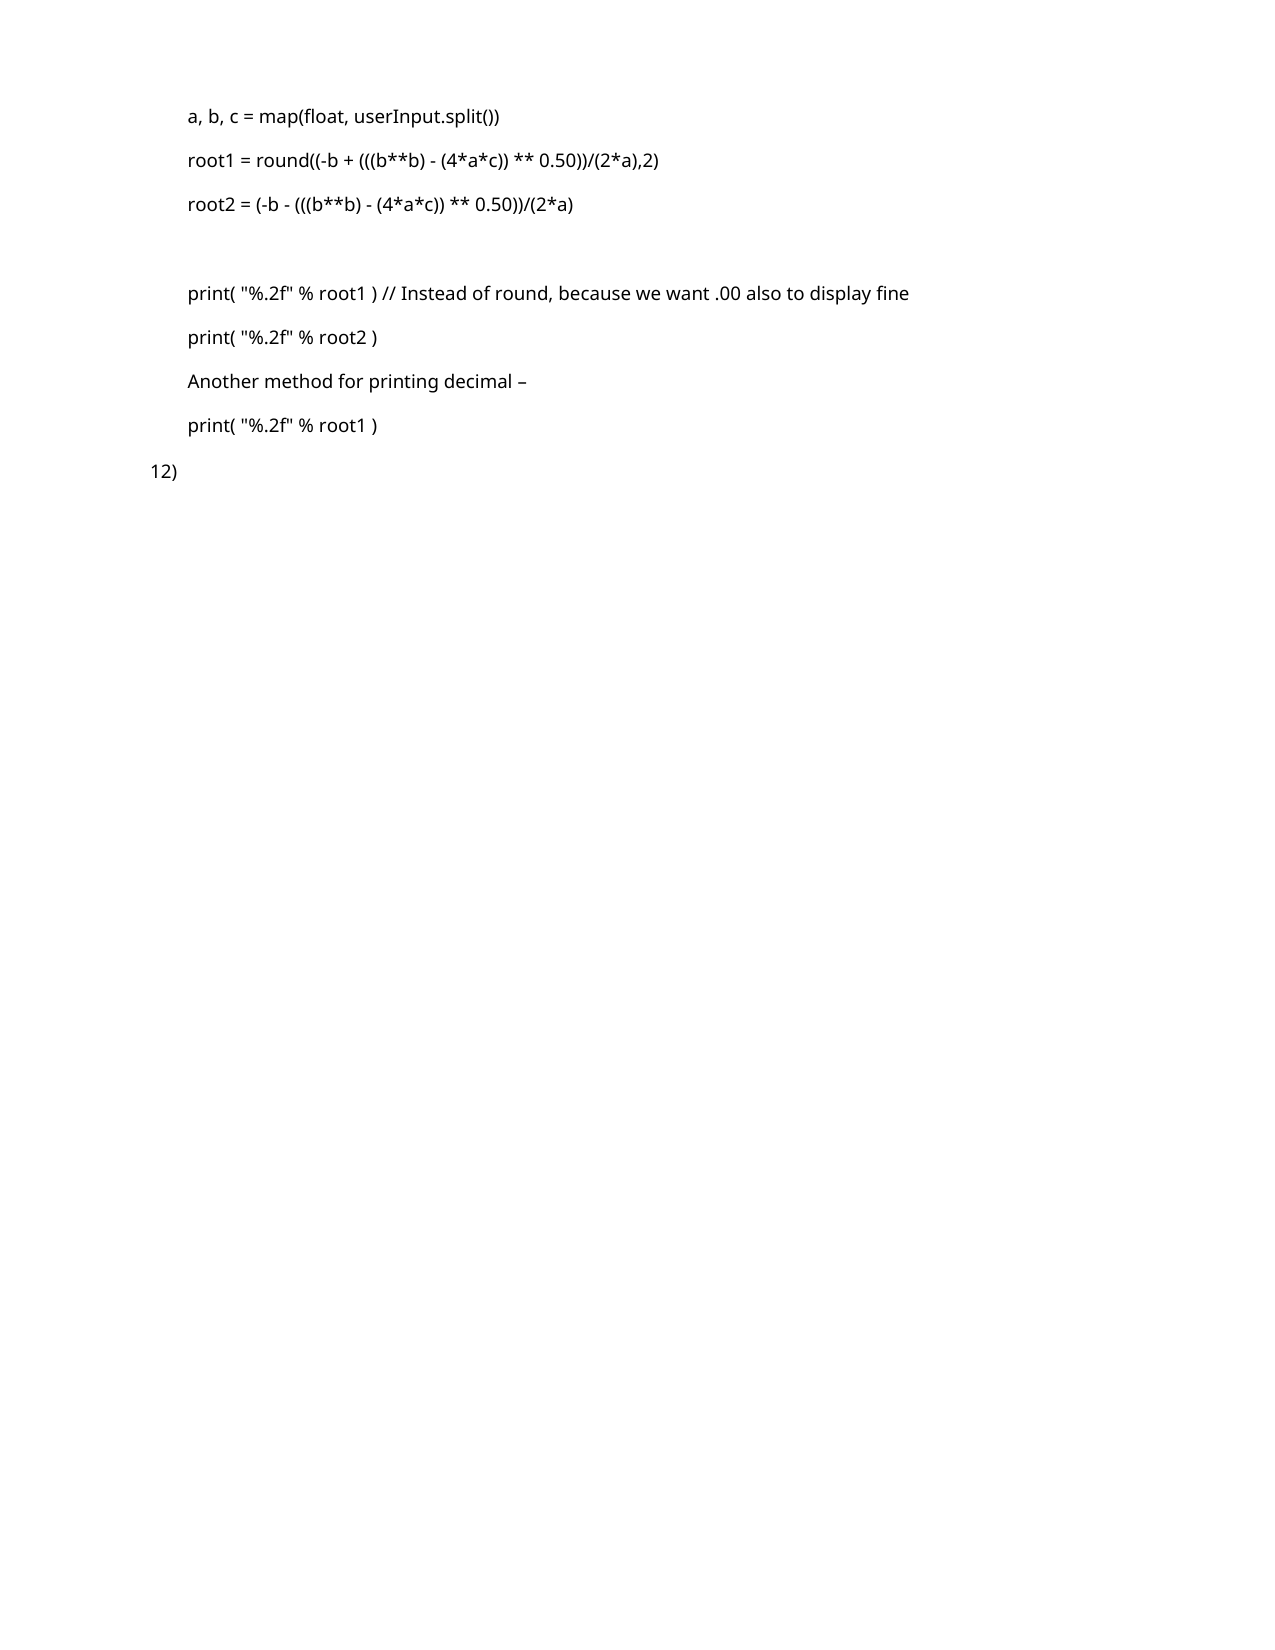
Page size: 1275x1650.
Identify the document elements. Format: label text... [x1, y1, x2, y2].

text print( "%.2f" % root1 ) [187, 412, 1172, 438]
text print( "%.2f" % root1 ) // Instead of round, because we want .00 also to display fine [187, 280, 1172, 305]
text print( "%.2f" % root2 ) [187, 324, 1172, 349]
text a, b, c = map(float, userInput.split()) [187, 103, 1172, 129]
text Another method for printing decimal – [187, 368, 1172, 394]
text root1 = round((-b + (((b**b) - (4*a*c)) ** 0.50))/(2*a),2) [187, 147, 1172, 173]
text root2 = (-b - (((b**b) - (4*a*c)) ** 0.50))/(2*a) [187, 191, 1172, 217]
